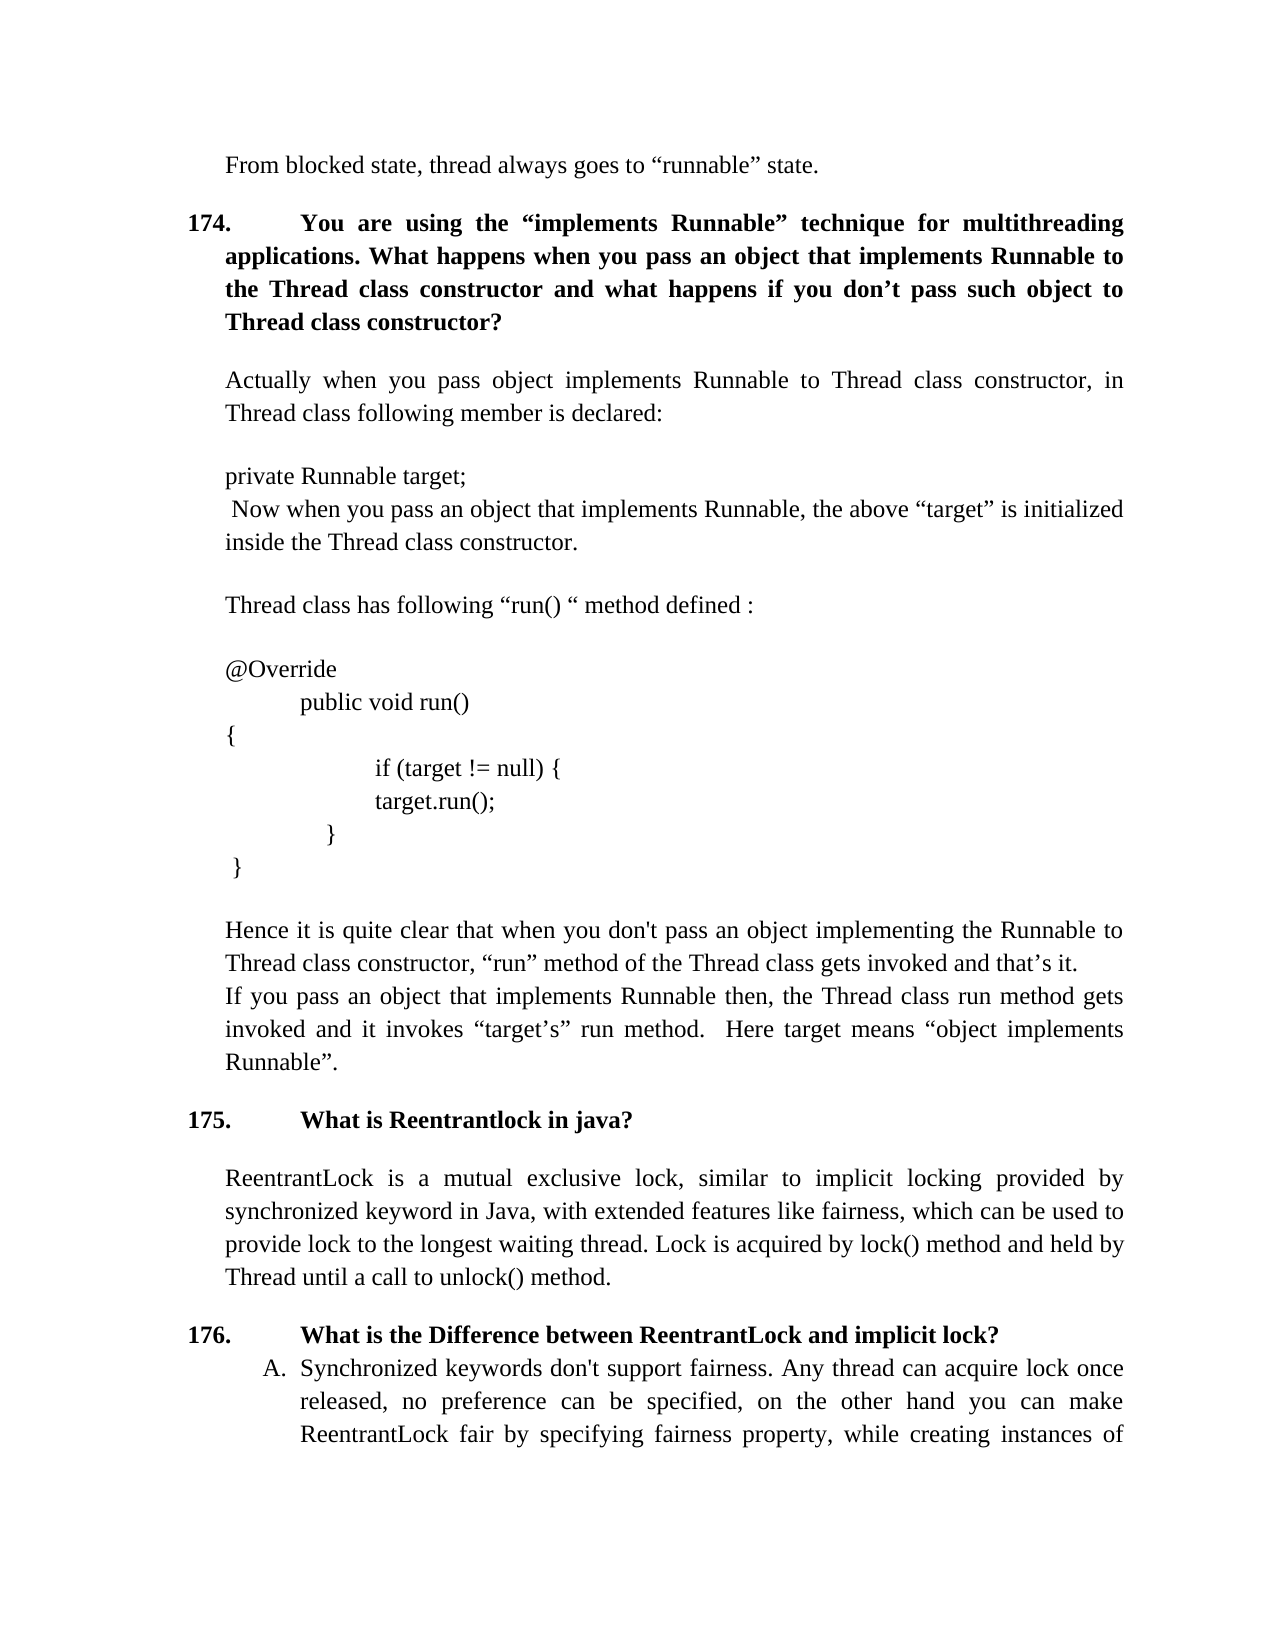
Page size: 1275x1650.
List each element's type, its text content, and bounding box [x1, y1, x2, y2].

text } [225, 819, 1125, 848]
text Now when you pass an object that implements Runnable, the above “target” is initialized inside the Thread class constructor. [225, 494, 1125, 556]
text { [225, 720, 1125, 749]
text public void run() [225, 687, 1125, 716]
text @Override [225, 654, 1125, 683]
list What is Reentrantlock in java? [187, 1105, 1125, 1134]
text Hence it is quite clear that when you don't pass an object implementing the Runnable to Thread class constructor, “run” method of the Thread class gets invoked and that’s it. [225, 915, 1125, 977]
text } [225, 852, 1125, 881]
text Actually when you pass object implements Runnable to Thread class constructor, in Thread class following member is declared: [225, 365, 1125, 427]
text if (target != null) { [225, 753, 1125, 782]
text private Runnable target; [225, 461, 1125, 490]
text If you pass an object that implements Runnable then, the Thread class run method gets invoked and it invokes “target’s” run method. Here target means “object implements Runnable”. [225, 981, 1125, 1076]
list What is the Difference between ReentrantLock and implicit lock? [187, 1320, 1125, 1349]
text ReentrantLock is a mutual exclusive lock, similar to implicit locking provided by synchronized keyword in Java, with extended features like fairness, which can be used to provide lock to the longest waiting thread. Lock is acquired by lock() method and held by Thread until a call to unlock() method. [225, 1163, 1125, 1291]
text Thread class has following “run() “ method defined : [225, 591, 1125, 619]
text From blocked state, thread always goes to “runnable” state. [225, 150, 1125, 179]
text target.run(); [225, 786, 1125, 815]
